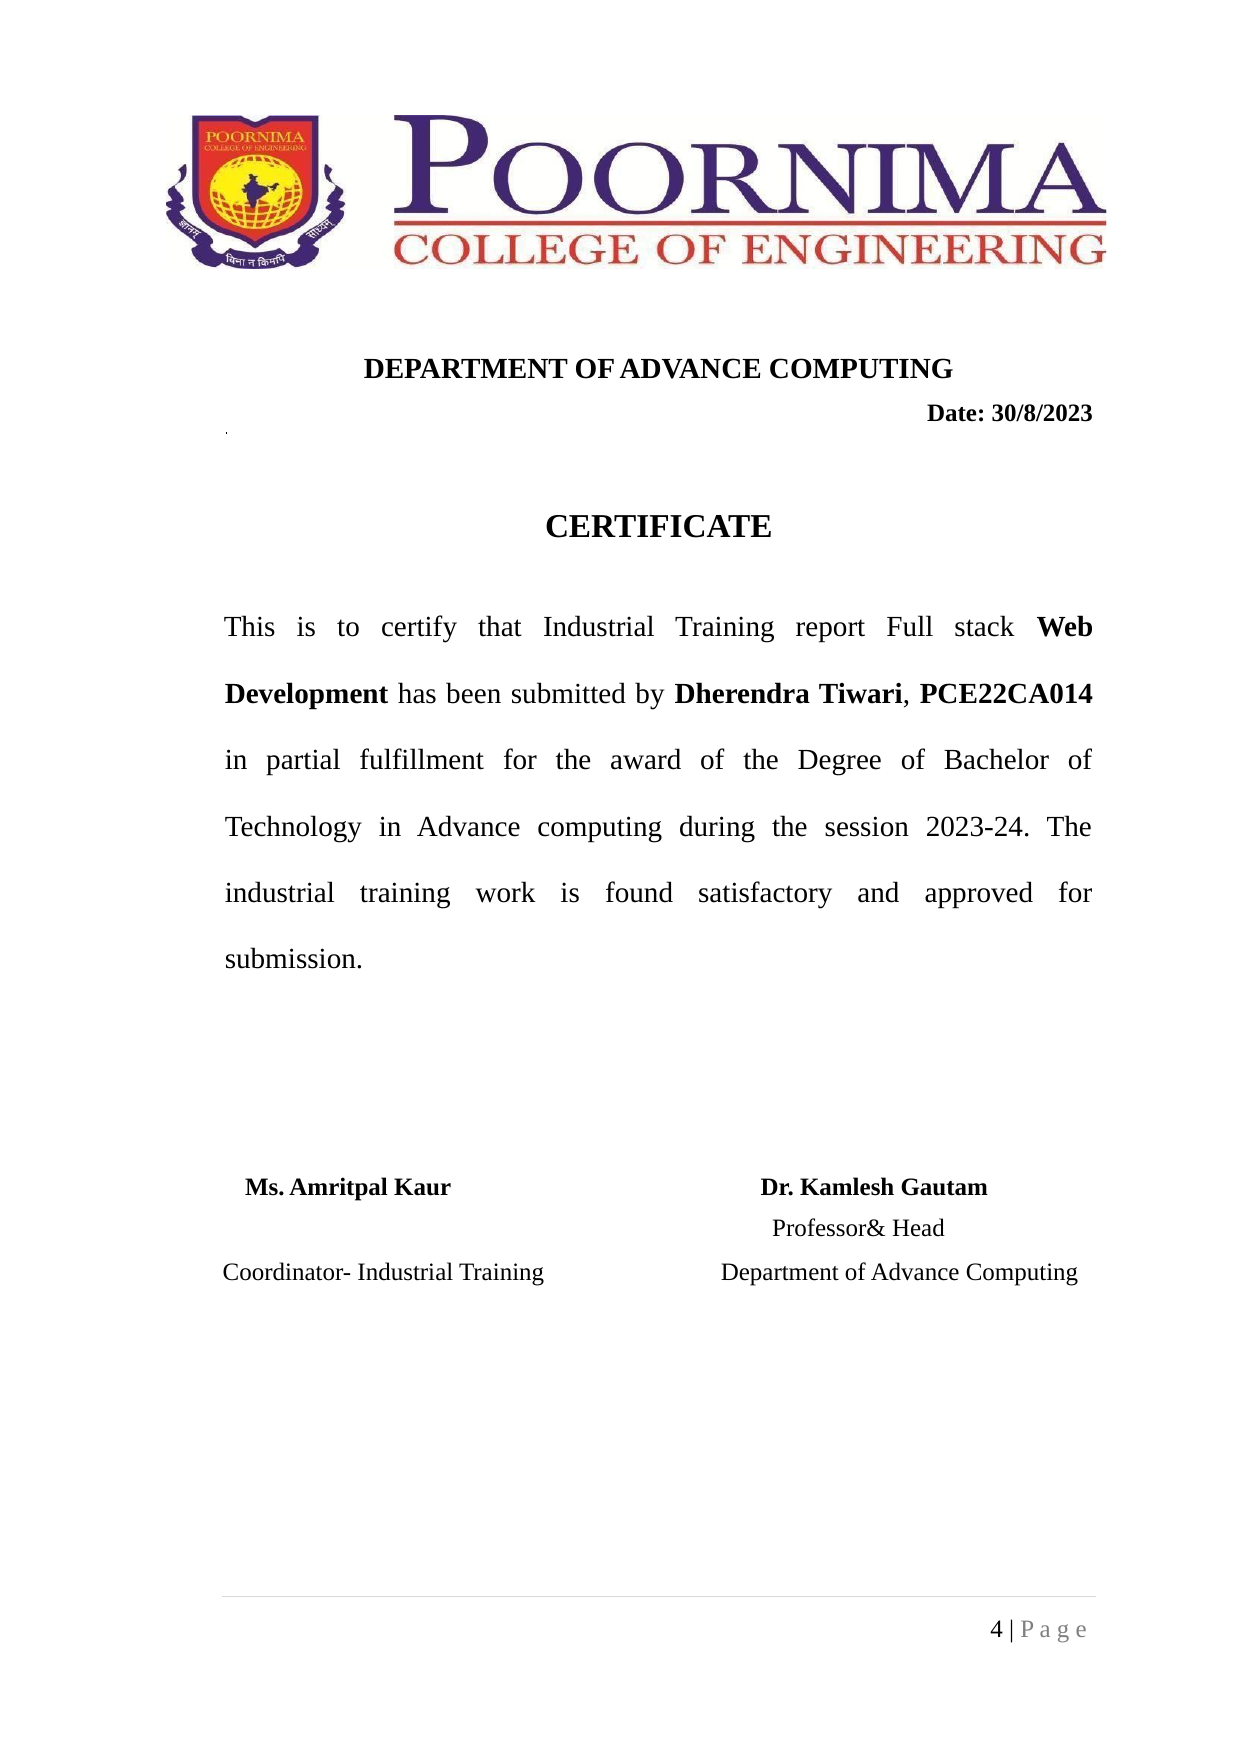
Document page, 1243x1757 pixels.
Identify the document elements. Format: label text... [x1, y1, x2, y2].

text Ms. Amritpal Kaur Dr. Kamlesh Gautam [127, 1172, 1201, 1201]
text Professor& Head [127, 1213, 1201, 1242]
subtitle CERTIFICATE [127, 507, 1191, 545]
subtitle DEPARTMENT OF ADVANCE COMPUTING [127, 352, 1190, 385]
text Coordinator- Industrial Training Department of Advance Computing [127, 1257, 1201, 1285]
text Date: 30/8/2023 [127, 398, 1093, 427]
text This is to certify that Industrial Training report Full stack Web Development has been submitted by Dherendra Tiwari, PCE22CA014 in partial fulfillment for the award of the Degree of Bachelor of Technology in Advance computing during the session 2023-24. The industrial training work is found satisfactory and approved for submission. [223, 609, 1093, 975]
picture [166, 115, 1107, 269]
